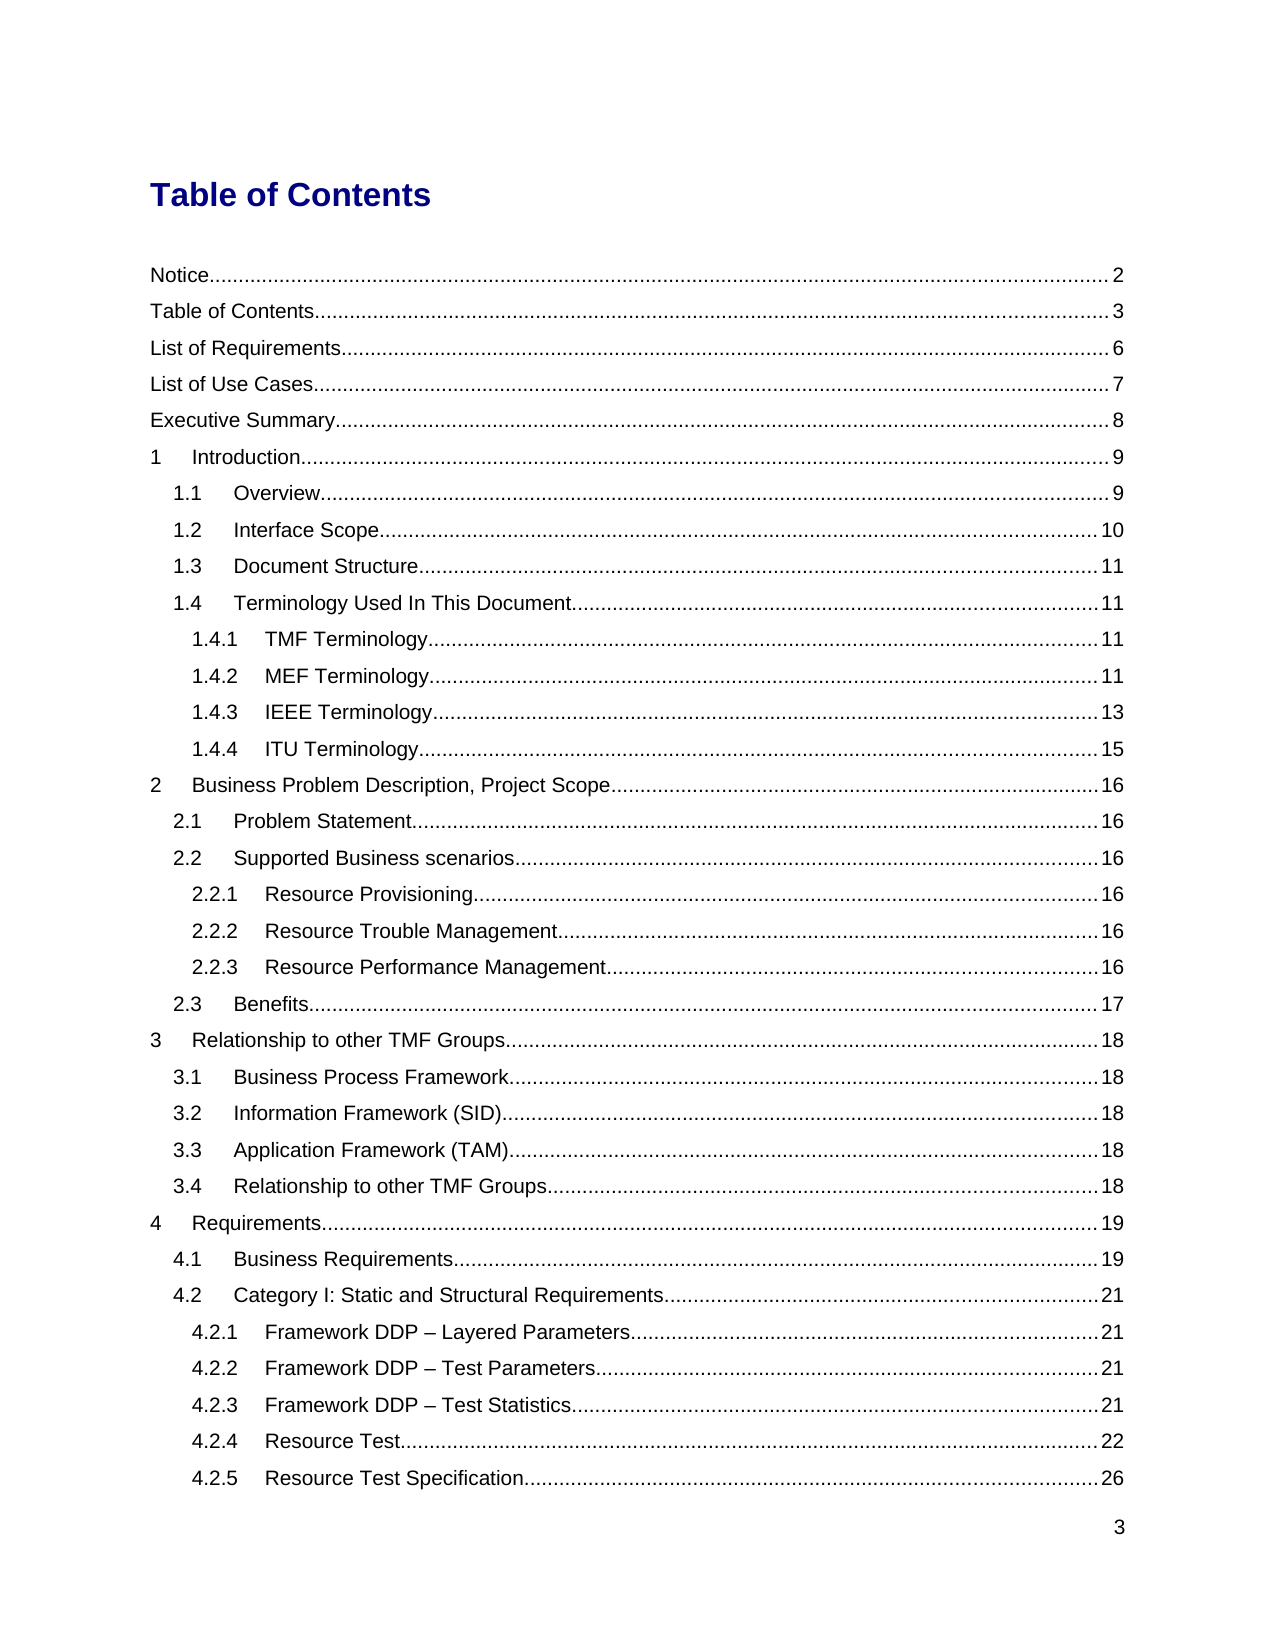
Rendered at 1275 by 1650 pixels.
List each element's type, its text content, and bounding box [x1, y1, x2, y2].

text 2 Business Problem Description, Project Scope 16 [150, 773, 1125, 797]
text 4.2.5 Resource Test Specification 26 [192, 1466, 1125, 1489]
text 1.4.4 ITU Terminology 15 [192, 736, 1125, 760]
text 4.2.2 Framework DDP – Test Parameters 21 [192, 1356, 1125, 1380]
text 3.3 Application Framework (TAM) 18 [173, 1137, 1125, 1161]
text 1.3 Document Structure 11 [173, 554, 1125, 578]
text 4 Requirements 19 [150, 1210, 1125, 1234]
text Executive Summary 8 [150, 408, 1125, 432]
text 3 Relationship to other TMF Groups 18 [150, 1028, 1125, 1052]
text 1.4 Terminology Used In This Document 11 [173, 591, 1125, 614]
text 2.3 Benefits 17 [173, 992, 1125, 1016]
text 2.1 Problem Statement 16 [173, 809, 1125, 833]
text 1.2 Interface Scope 10 [173, 518, 1125, 542]
text 3.1 Business Process Framework 18 [173, 1064, 1125, 1088]
text Notice 2 [150, 262, 1125, 286]
text Table of Contents 3 [150, 299, 1125, 323]
text 1.4.3 IEEE Terminology 13 [192, 700, 1125, 724]
subtitle Table of Contents [150, 175, 1125, 213]
text 2.2.2 Resource Trouble Management 16 [192, 919, 1125, 943]
text 2.2.1 Resource Provisioning 16 [192, 882, 1125, 906]
text 1.1 Overview 9 [173, 481, 1125, 505]
text 2.2 Supported Business scenarios 16 [173, 846, 1125, 870]
text 4.1 Business Requirements 19 [173, 1247, 1125, 1271]
text List of Requirements 6 [150, 335, 1125, 359]
text 3.2 Information Framework (SID) 18 [173, 1101, 1125, 1125]
text 4.2 Category I: Static and Structural Requirements 21 [173, 1283, 1125, 1307]
text 3.4 Relationship to other TMF Groups 18 [173, 1174, 1125, 1198]
text 4.2.3 Framework DDP – Test Statistics 21 [192, 1393, 1125, 1417]
text 4.2.1 Framework DDP – Layered Parameters 21 [192, 1320, 1125, 1344]
text 1.4.1 TMF Terminology 11 [192, 627, 1125, 651]
text 2.2.3 Resource Performance Management 16 [192, 955, 1125, 979]
text List of Use Cases 7 [150, 372, 1125, 396]
text 1.4.2 MEF Terminology 11 [192, 663, 1125, 687]
text 4.2.4 Resource Test 22 [192, 1429, 1125, 1453]
text 1 Introduction 9 [150, 445, 1125, 469]
